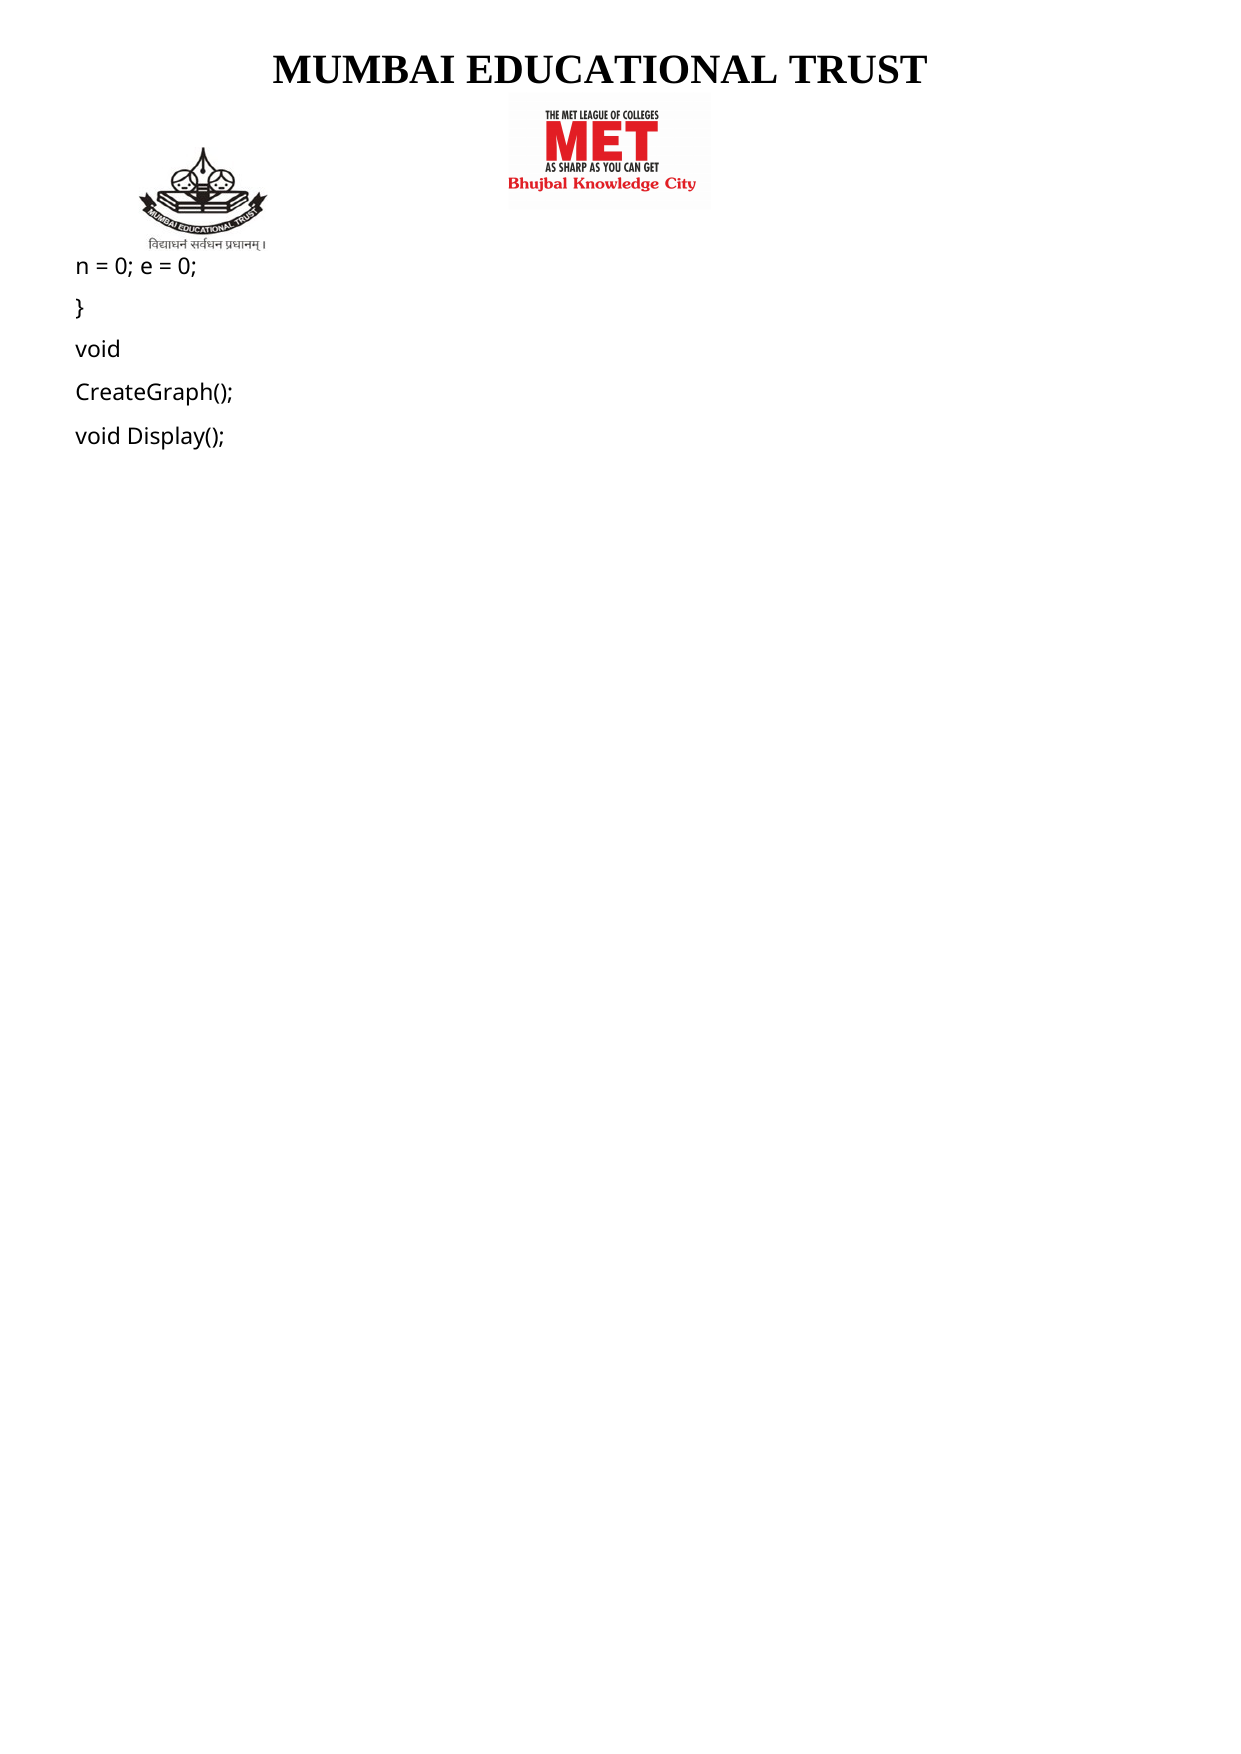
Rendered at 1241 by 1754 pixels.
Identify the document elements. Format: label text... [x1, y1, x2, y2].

text n = 0; e = 0; [75, 250, 1130, 281]
text } [75, 291, 1130, 323]
text void CreateGraph(); void Display(); [75, 332, 279, 451]
picture [138, 147, 268, 250]
picture [508, 92, 712, 210]
